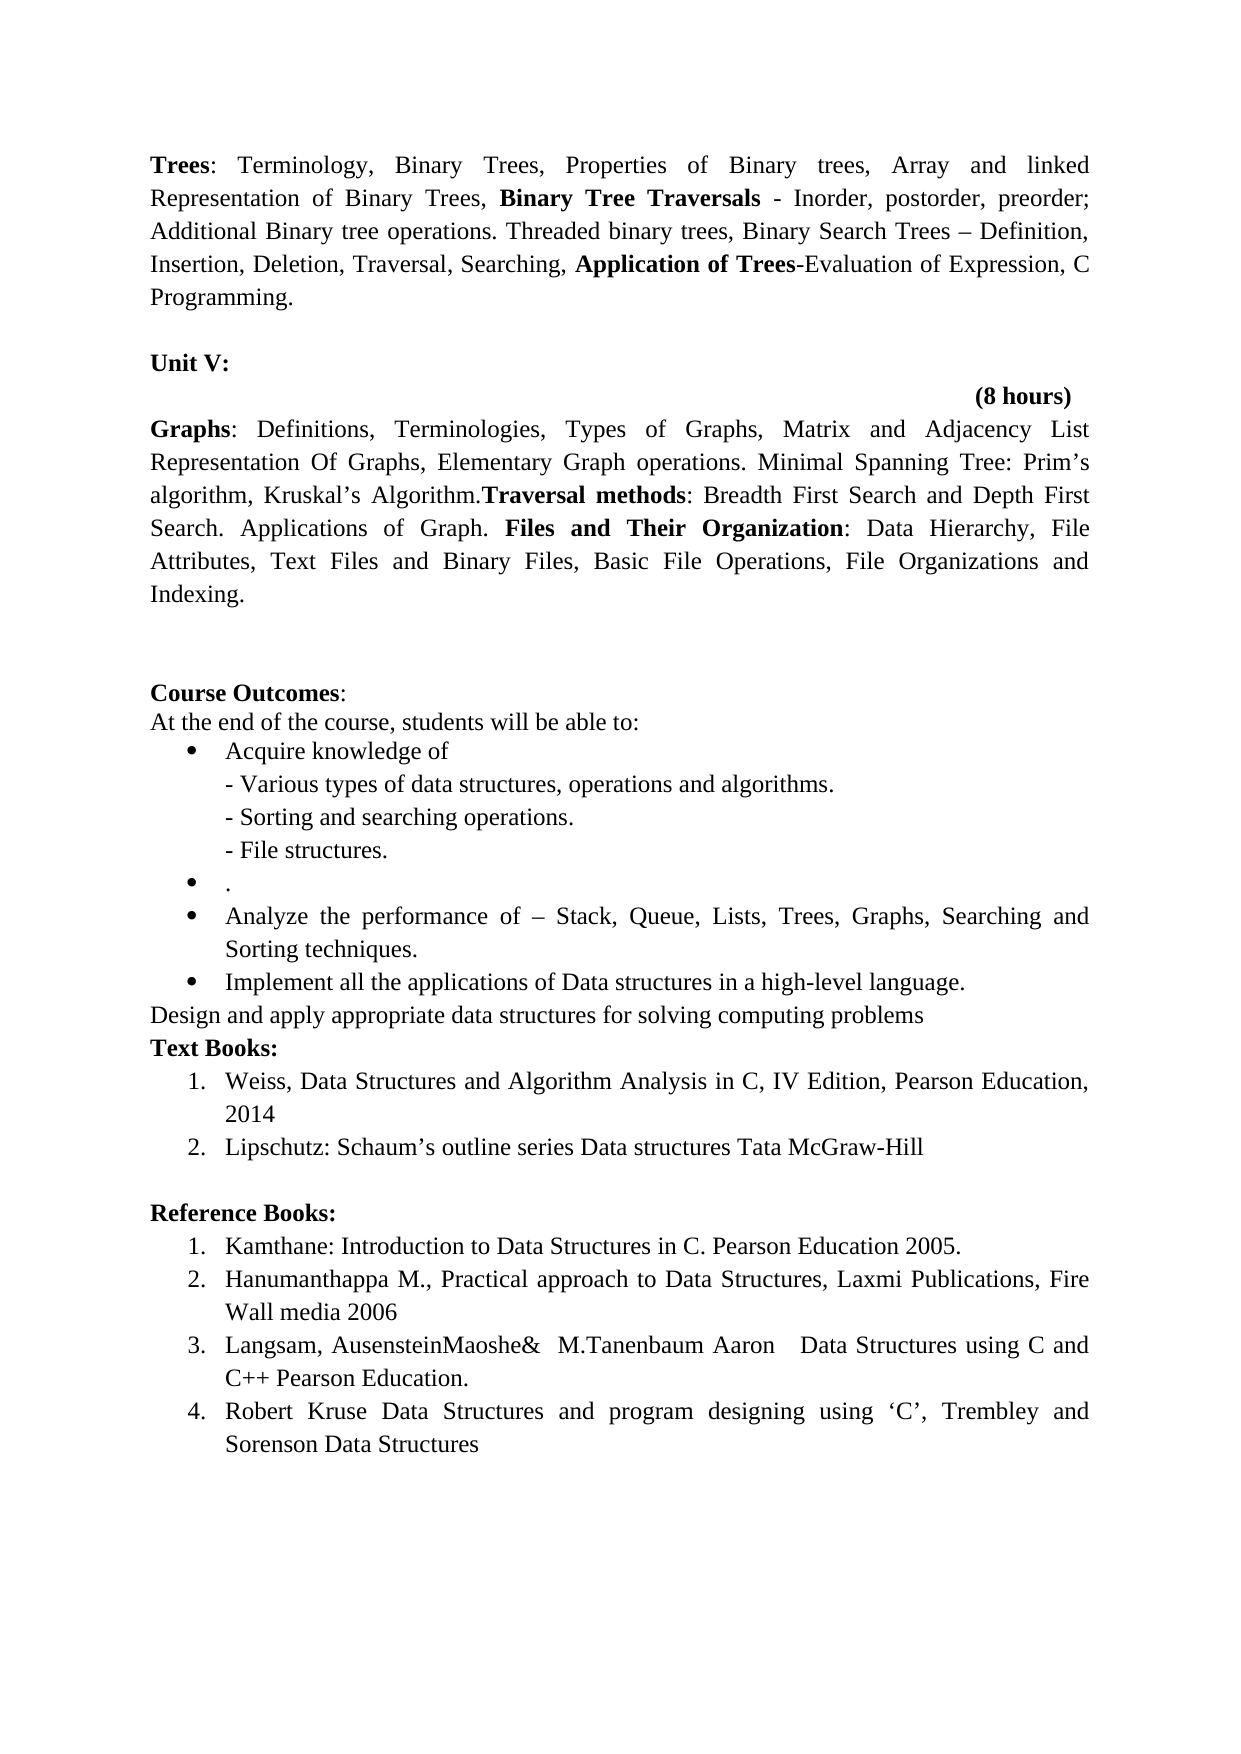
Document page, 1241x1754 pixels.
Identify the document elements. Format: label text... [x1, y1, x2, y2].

list Implement all the applications of Data structures in a high-level language. [187, 967, 1090, 996]
list Robert Kruse Data Structures and program designing using ‘C’, Trembley and Sorenson Data Structures [187, 1396, 1090, 1458]
list Lipschutz: Schaum’s outline series Data structures Tata McGraw-Hill [187, 1132, 1090, 1161]
list Analyze the performance of – Stack, Queue, Lists, Trees, Graphs, Searching and Sorting techniques. [187, 901, 1090, 963]
list Weiss, Data Structures and Algorithm Analysis in C, IV Edition, Pearson Education, 2014 [187, 1066, 1090, 1128]
list Acquire knowledge of [187, 736, 1090, 764]
text At the end of the course, students will be able to: [150, 707, 1090, 736]
text Trees: Terminology, Binary Trees, Properties of Binary trees, Array and linked Representation of Binary Trees, Binary Tree Traversals - Inorder, postorder, preorder; Additional Binary tree operations. Threaded binary trees, Binary Search Trees – Definition, Insertion, Deletion, Traversal, Searching, Application of Trees-Evaluation of Expression, C Programming. [150, 150, 1090, 311]
list Kamthane: Introduction to Data Structures in C. Pearson Education 2005. [187, 1231, 1090, 1260]
text Unit V: (8 hours) [150, 348, 1090, 410]
list . [187, 868, 1090, 897]
text Reference Books: [150, 1198, 1090, 1227]
list Hanumanthappa M., Practical approach to Data Structures, Laxmi Publications, Fire Wall media 2006 [187, 1264, 1090, 1326]
text - Sorting and searching operations. [150, 802, 1090, 831]
list Langsam, AusensteinMaoshe& M.Tanenbaum Aaron Data Structures using C and C++ Pearson Education. [187, 1330, 1090, 1392]
text Text Books: [150, 1033, 1090, 1062]
text Graphs: Definitions, Terminologies, Types of Graphs, Matrix and Adjacency List Representation Of Graphs, Elementary Graph operations. Minimal Spanning Tree: Prim’s algorithm, Kruskal’s Algorithm.Traversal methods: Breadth First Search and Depth First Search. Applications of Graph. Files and Their Organization: Data Hierarchy, File Attributes, Text Files and Binary Files, Basic File Operations, File Organizations and Indexing. [150, 414, 1090, 608]
text Design and apply appropriate data structures for solving computing problems [150, 1000, 1090, 1029]
text - File structures. [150, 835, 1090, 864]
text - Various types of data structures, operations and algorithms. [150, 769, 1090, 798]
text Course Outcomes: [150, 678, 1090, 707]
